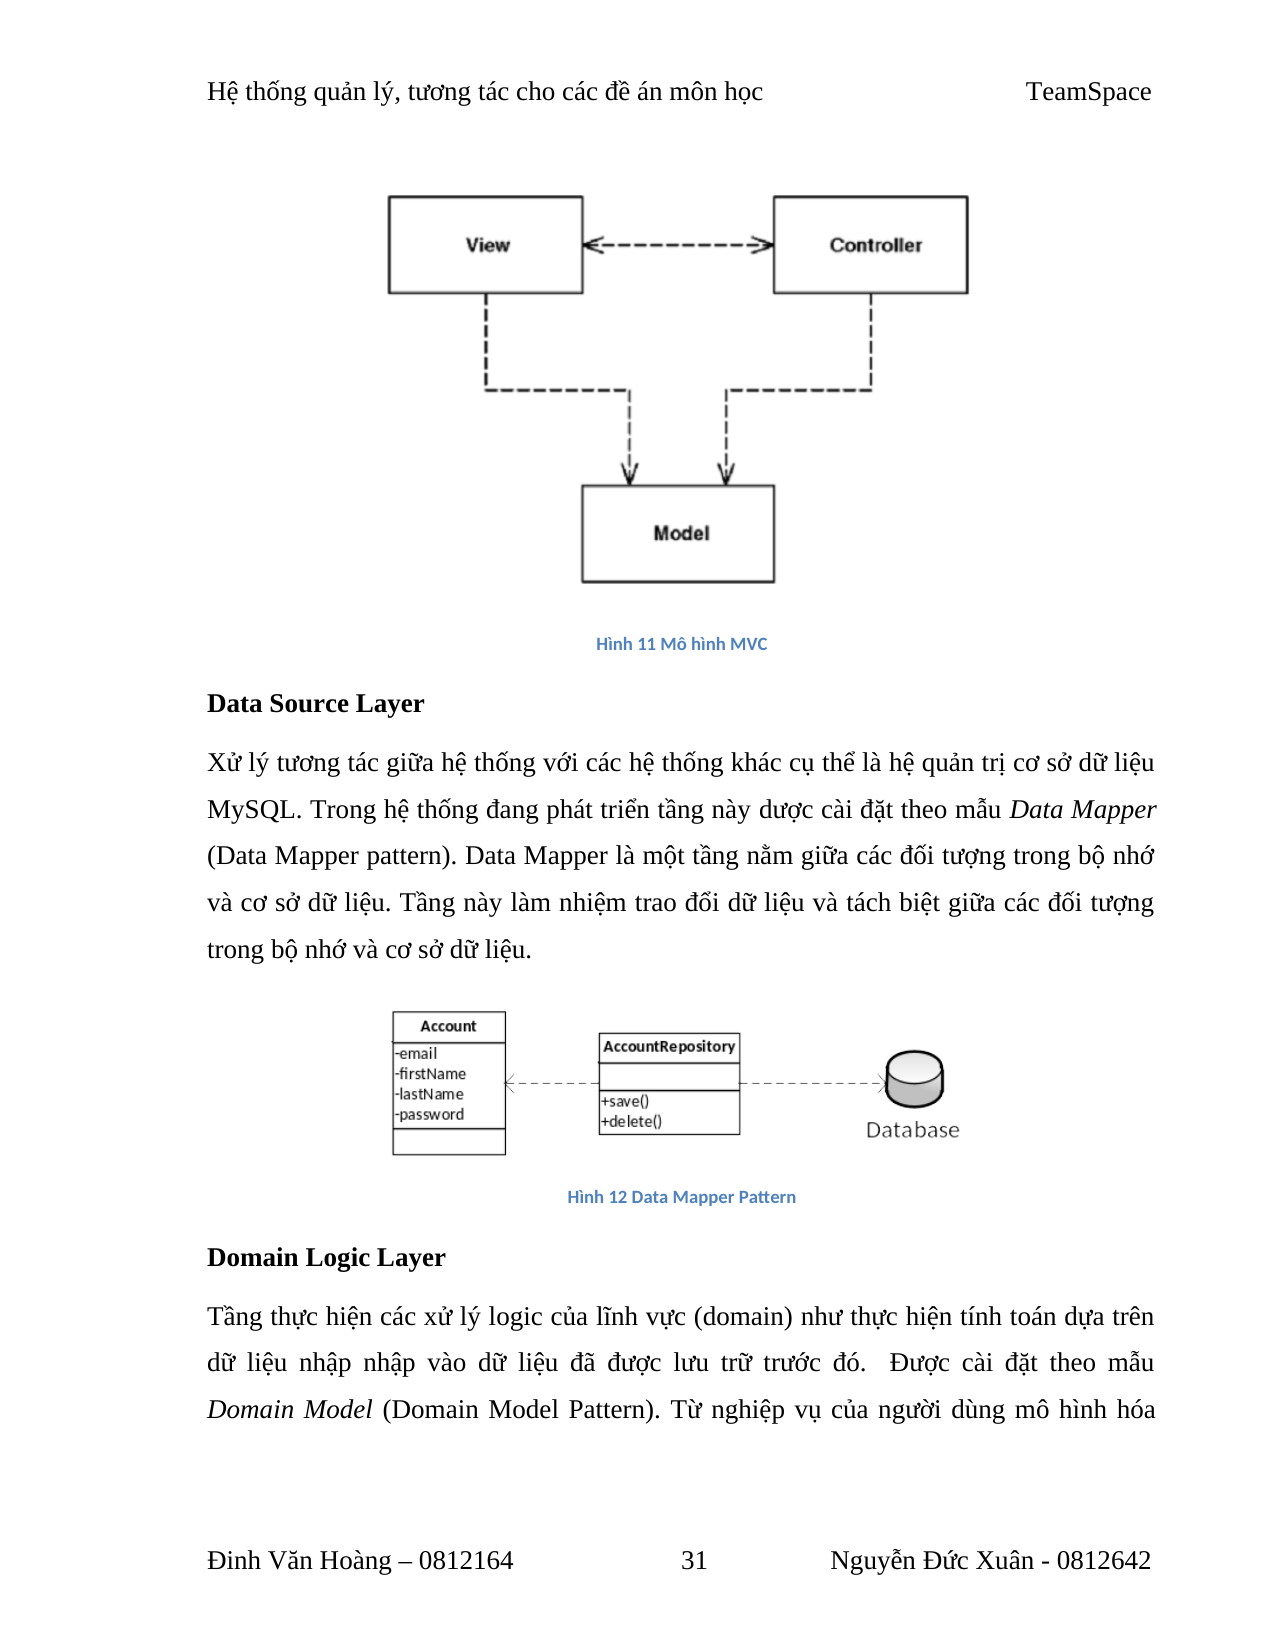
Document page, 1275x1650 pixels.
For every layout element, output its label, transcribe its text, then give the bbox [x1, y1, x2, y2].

text Hình 12 Data Mapper Pattern [207, 1186, 1157, 1208]
text Domain Logic Layer [207, 1241, 1157, 1272]
text Data Source Layer [207, 687, 1157, 718]
picture [363, 177, 1000, 604]
text Hình 11 Mô hình MVC [207, 632, 1157, 655]
text Xử lý tương tác giữa hệ thống với các hệ thống khác cụ thể là hệ quản trị cơ sở dữ liệu MySQL. Trong hệ thống đang phát triển tầng này dược cài đặt theo mẫu Data Mapper (Data Mapper pattern). Data Mapper là một tầng nằm giữa các đối tượng trong bộ nhớ và cơ sở dữ liệu. Tầng này làm nhiệm trao đổi dữ liệu và tách biệt giữa các đối tượng trong bộ nhớ và cơ sở dữ liệu. [207, 746, 1157, 964]
